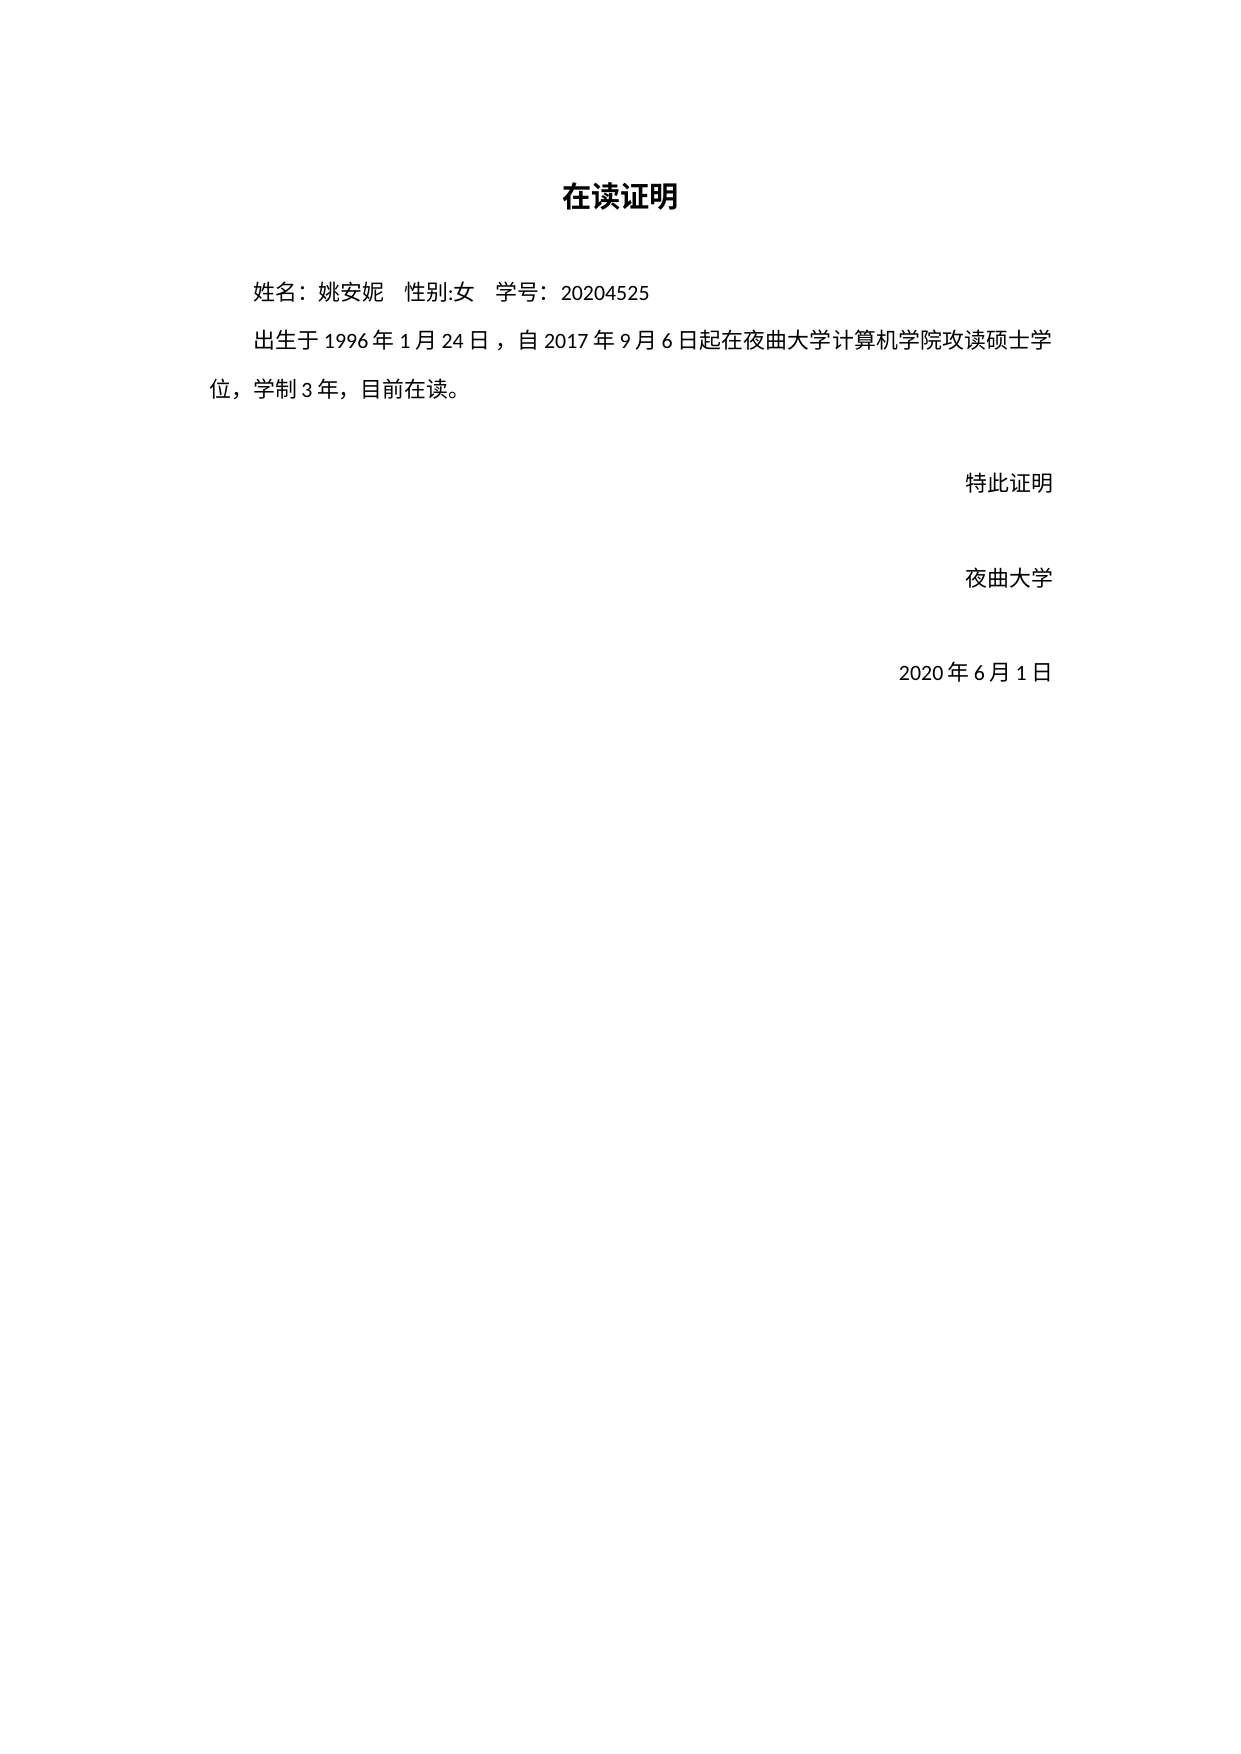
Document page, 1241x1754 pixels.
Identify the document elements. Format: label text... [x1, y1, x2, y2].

text 姓名：姚安妮 性别:女 学号：20204525 [209, 275, 1053, 307]
text 在读证明 [187, 162, 1053, 227]
text 夜曲大学 [187, 560, 1053, 593]
text 特此证明 [187, 466, 1053, 498]
text 出生于1996年1月24日 ，自2017年9月6日起在夜曲大学计算机学院攻读硕士学位，学制3年，目前在读。 [209, 323, 1053, 404]
text 2020年6月1日 [187, 654, 1053, 687]
